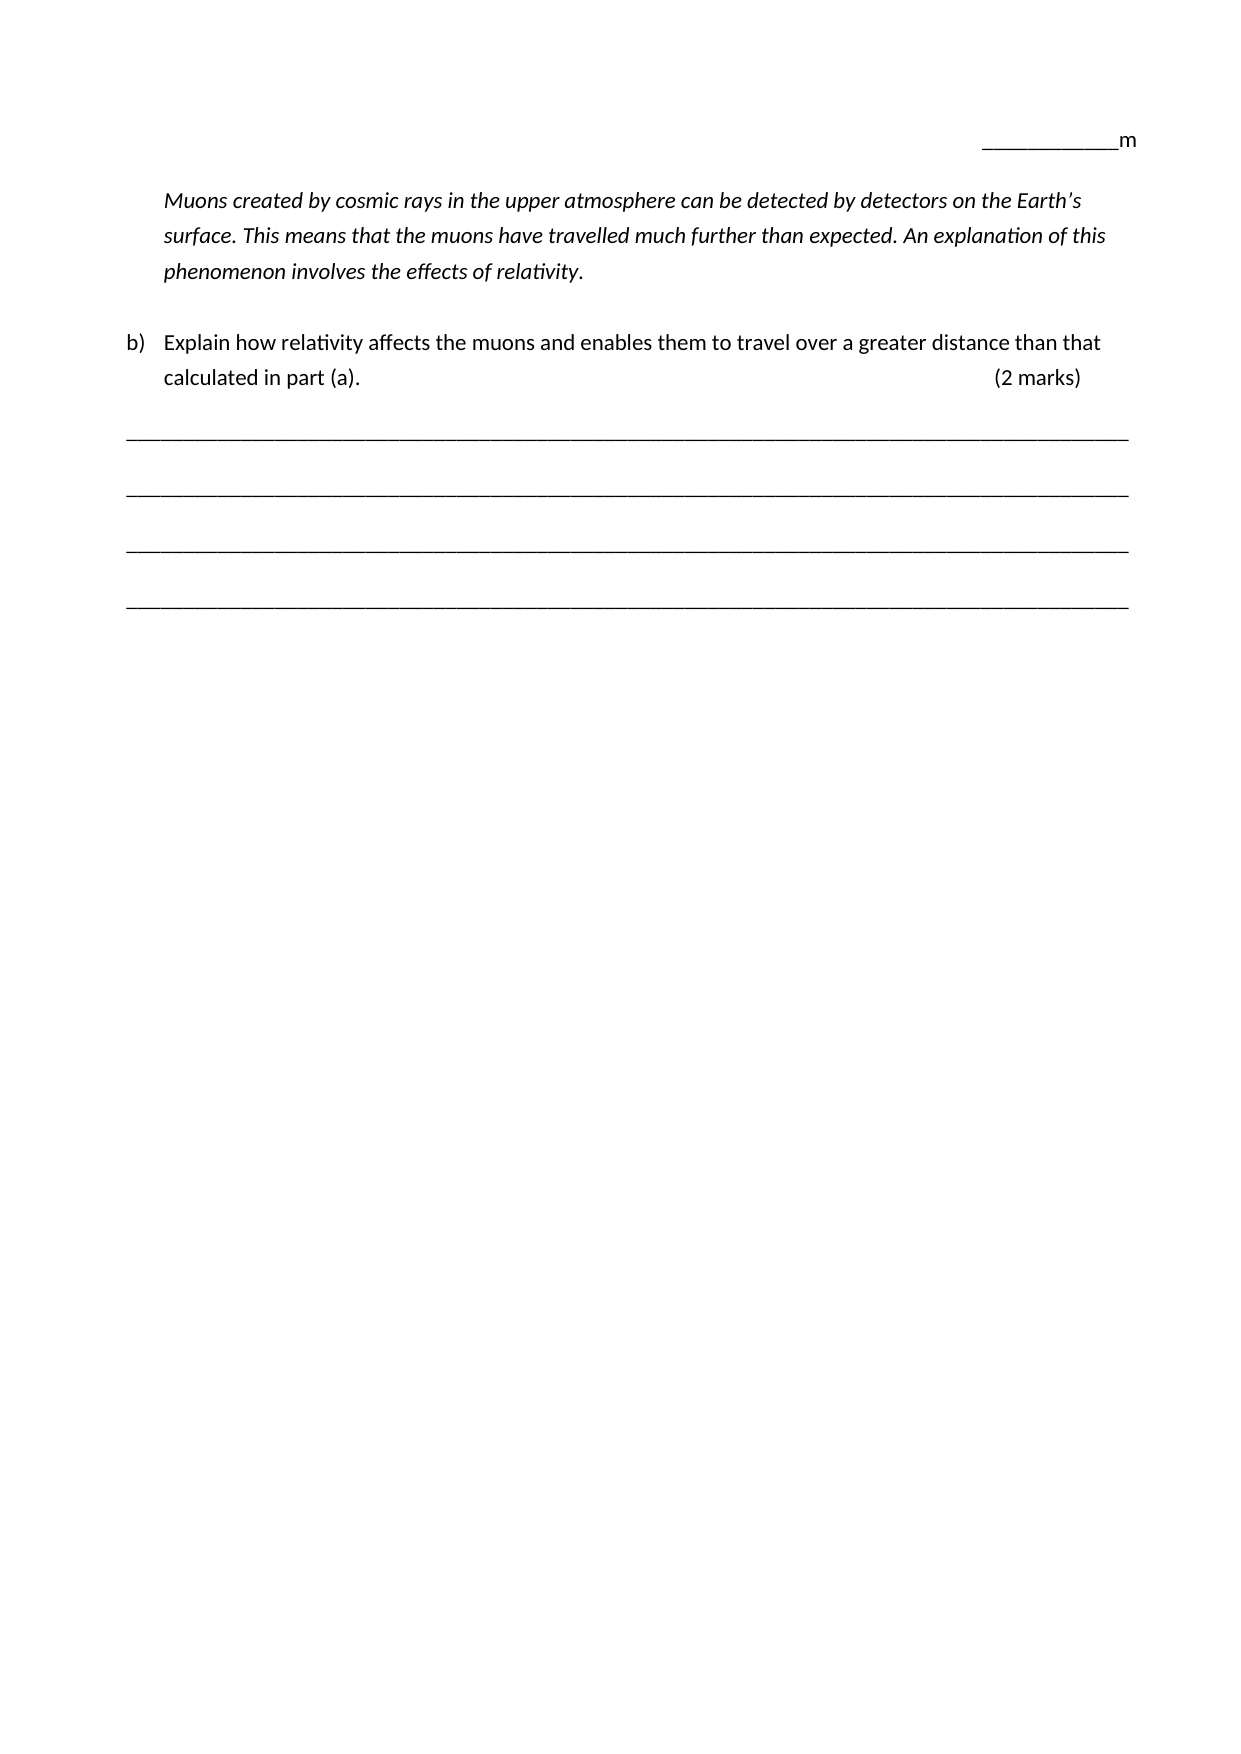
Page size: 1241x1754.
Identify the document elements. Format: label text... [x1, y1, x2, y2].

list Muons created by cosmic rays in the upper atmosphere can be detected by detectors on the Earth’s surface. This means that the muons have travelled much further than expected. An explanation of this phenomenon involves the effects of relativity. [164, 179, 1137, 320]
list Explain how relativity affects the muons and enables them to travel over a greater distance than that calculated in part (a). (2 marks) [126, 320, 1137, 391]
text ________________________________________________________________________________________________________________________________________________________________________________________________________________________________________________________________________________________________________________________________________________________________ [126, 416, 1137, 612]
text ____________m [89, 118, 1137, 154]
